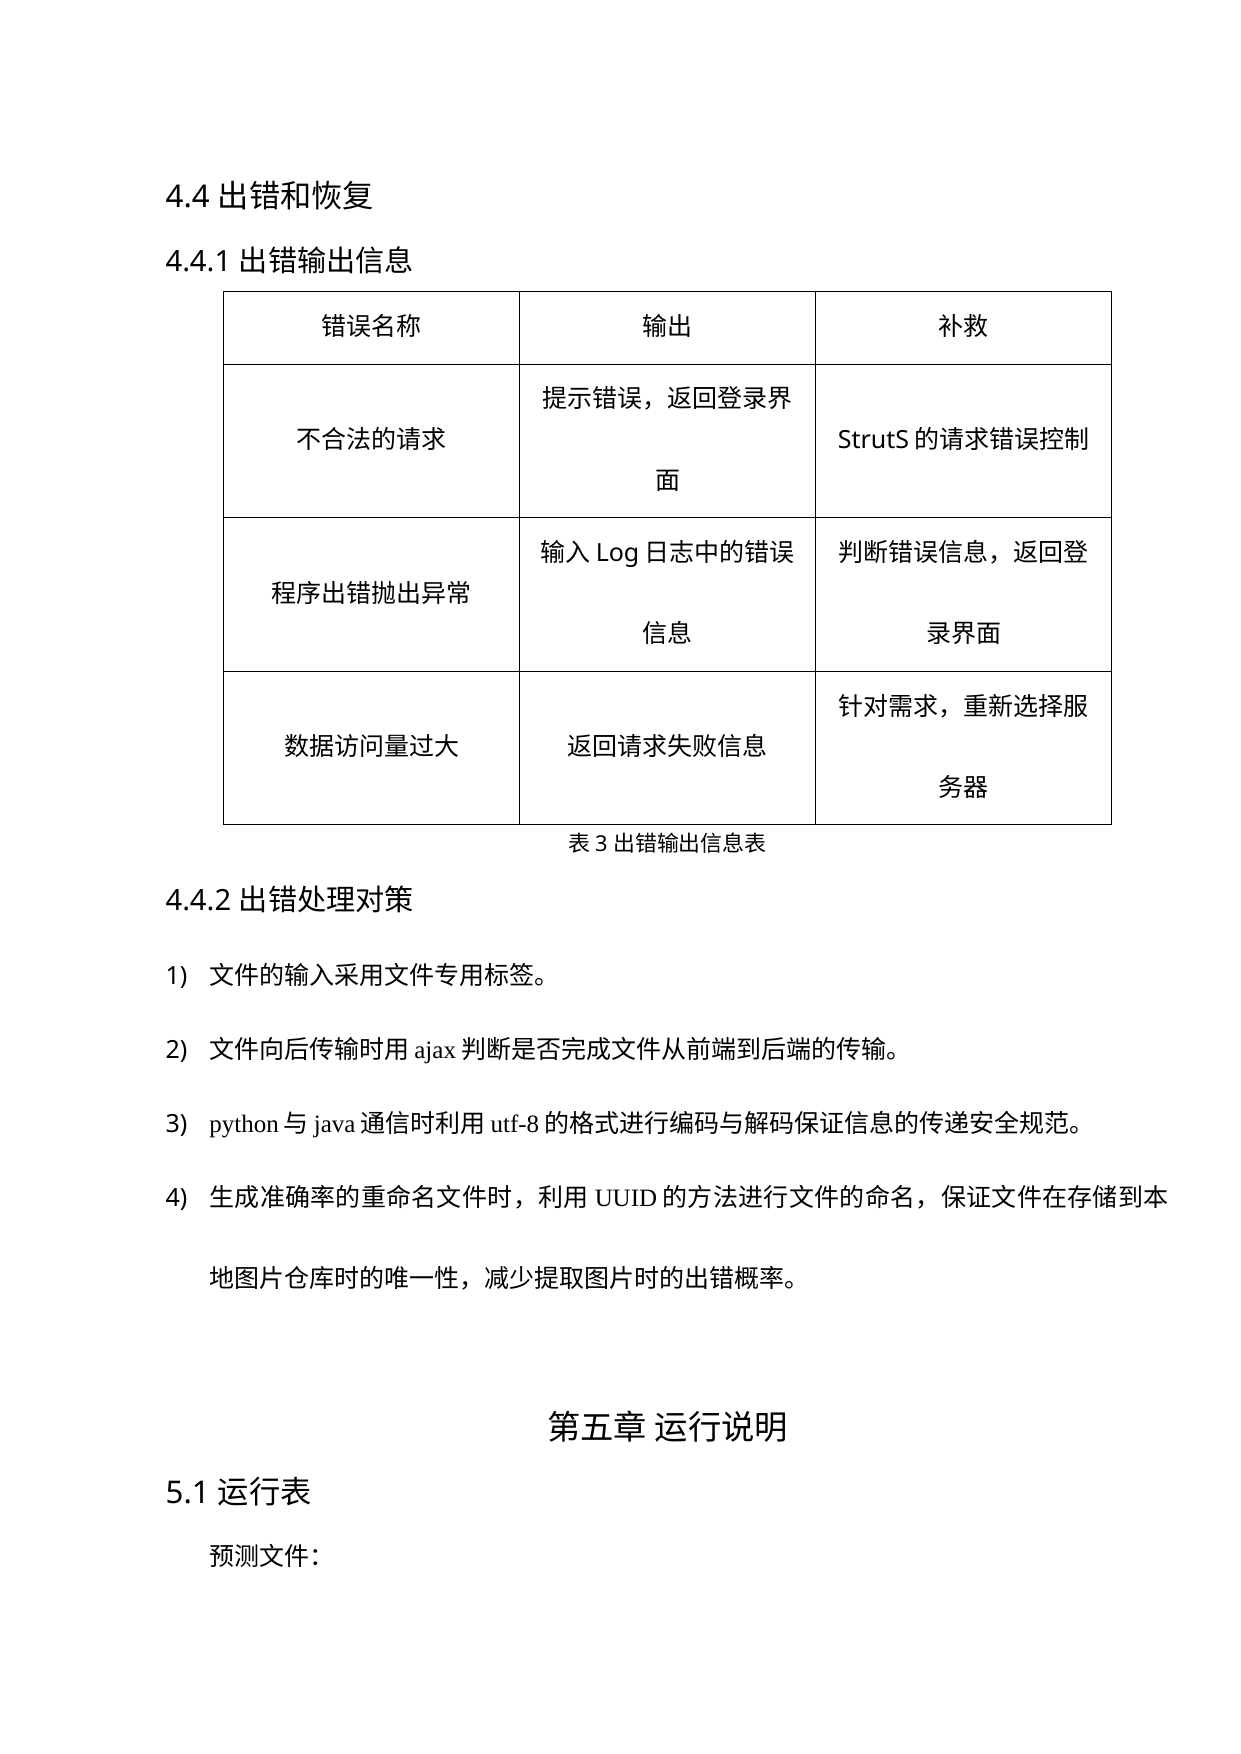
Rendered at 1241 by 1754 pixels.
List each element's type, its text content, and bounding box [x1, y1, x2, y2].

list 运行表 [165, 1457, 1169, 1522]
table_cell 数据访问量过大 [224, 672, 519, 824]
table_cell 提示错误，返回登录界面 [520, 365, 815, 517]
list 文件向后传输时用ajax判断是否完成文件从前端到后端的传输。 [165, 1015, 1169, 1080]
table_header 补救 [816, 292, 1111, 363]
table_cell StrutS的请求错误控制 [816, 365, 1111, 517]
list 生成准确率的重命名文件时，利用UUID的方法进行文件的命名，保证文件在存储到本地图片仓库时的唯一性，减少提取图片时的出错概率。 [165, 1163, 1169, 1309]
table_cell 程序出错抛出异常 [224, 518, 519, 671]
table_cell 输入Log日志中的错误信息 [520, 518, 815, 671]
list 出错和恢复 [165, 161, 1169, 226]
table_header 输出 [520, 292, 815, 363]
table_cell 针对需求，重新选择服务器 [816, 672, 1111, 824]
list 第五章 运行说明 [165, 1392, 1169, 1457]
list python与java通信时利用utf-8的格式进行编码与解码保证信息的传递安全规范。 [165, 1089, 1169, 1154]
list 文件的输入采用文件专用标签。 [165, 941, 1169, 1006]
list 出错处理对策 [165, 866, 1169, 931]
table_cell 不合法的请求 [224, 365, 519, 517]
list 出错输出信息 [165, 226, 1169, 291]
text 表3 出错输出信息表 [165, 825, 1169, 858]
text 预测文件： [165, 1522, 1169, 1587]
table_cell 返回请求失败信息 [520, 672, 815, 824]
table_cell 判断错误信息，返回登录界面 [816, 518, 1111, 671]
table_header 错误名称 [224, 292, 519, 363]
